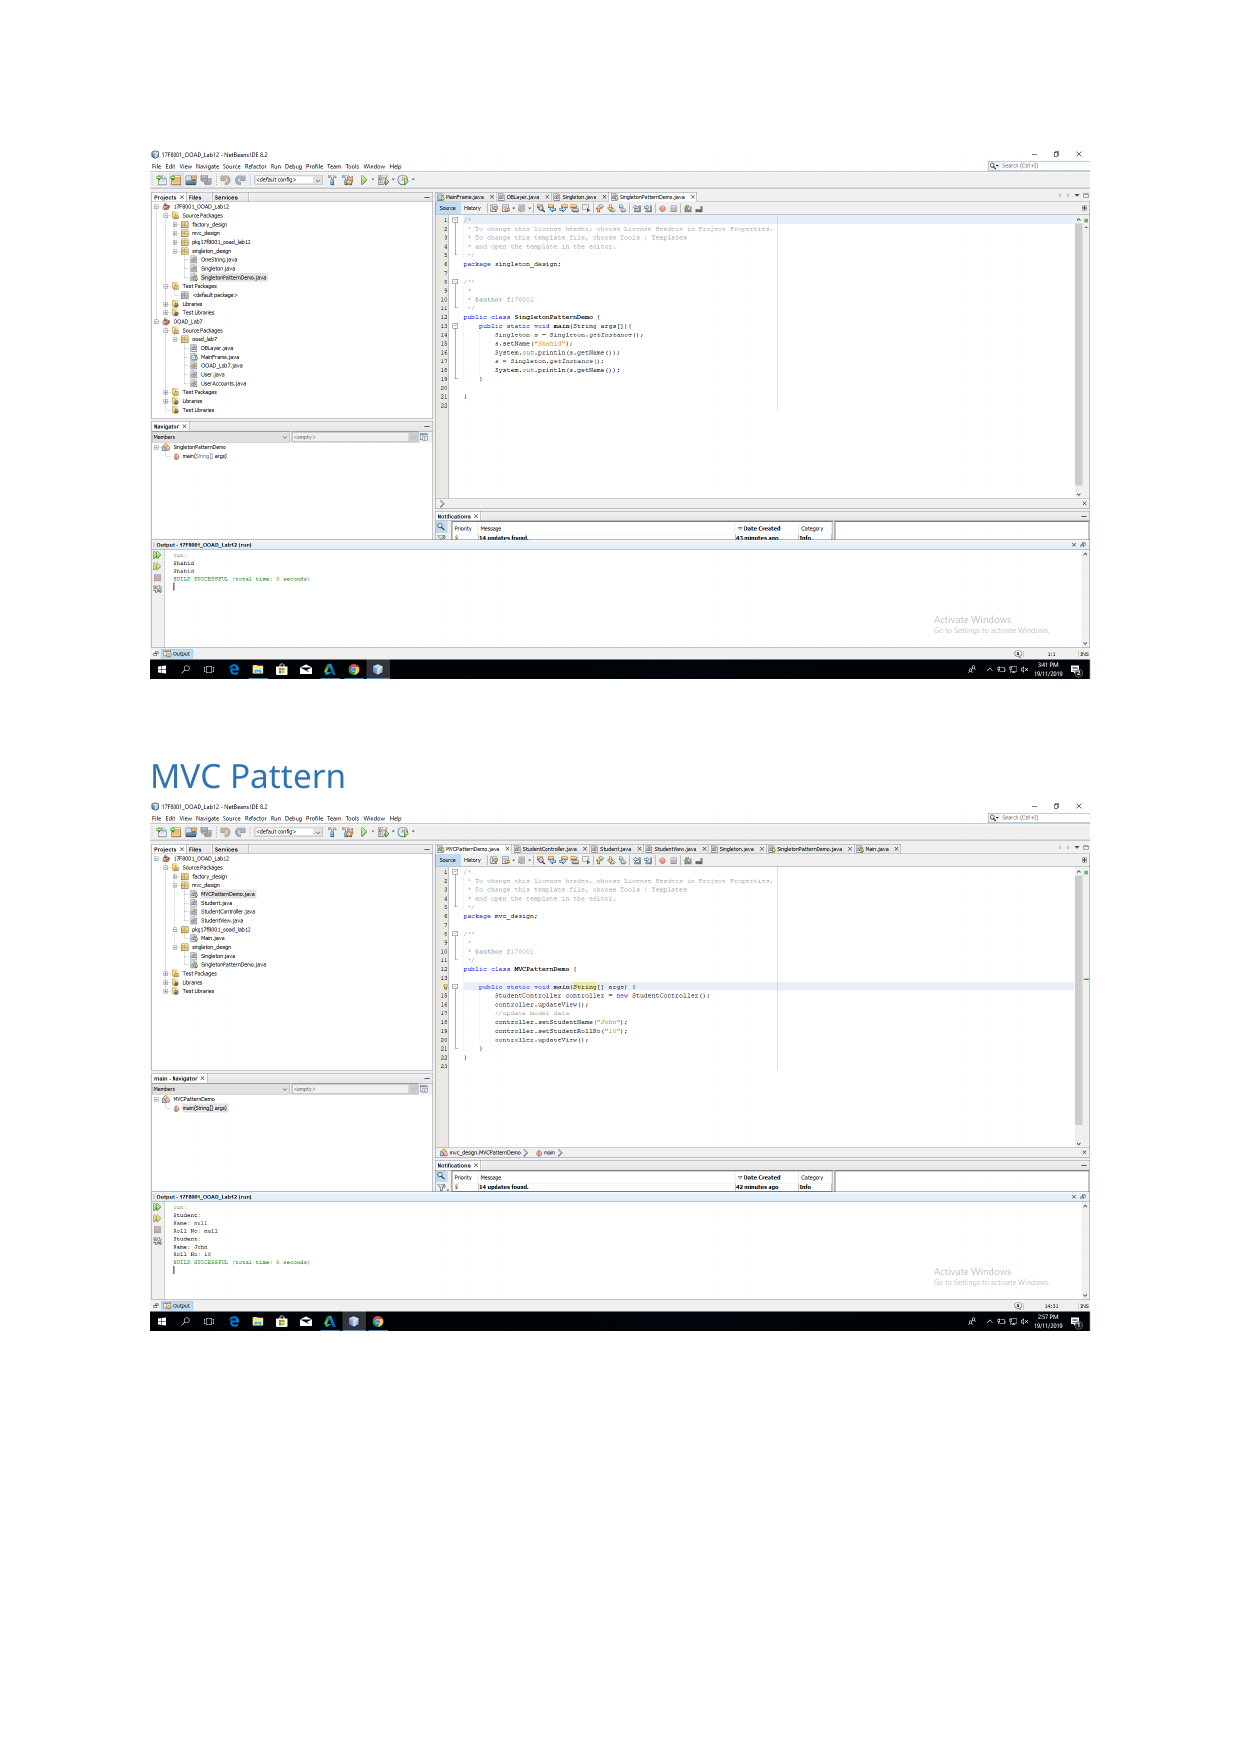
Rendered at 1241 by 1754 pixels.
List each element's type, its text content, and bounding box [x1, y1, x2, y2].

picture [150, 150, 1091, 679]
subtitle MVC Pattern [150, 753, 1090, 798]
picture [150, 801, 1091, 1331]
